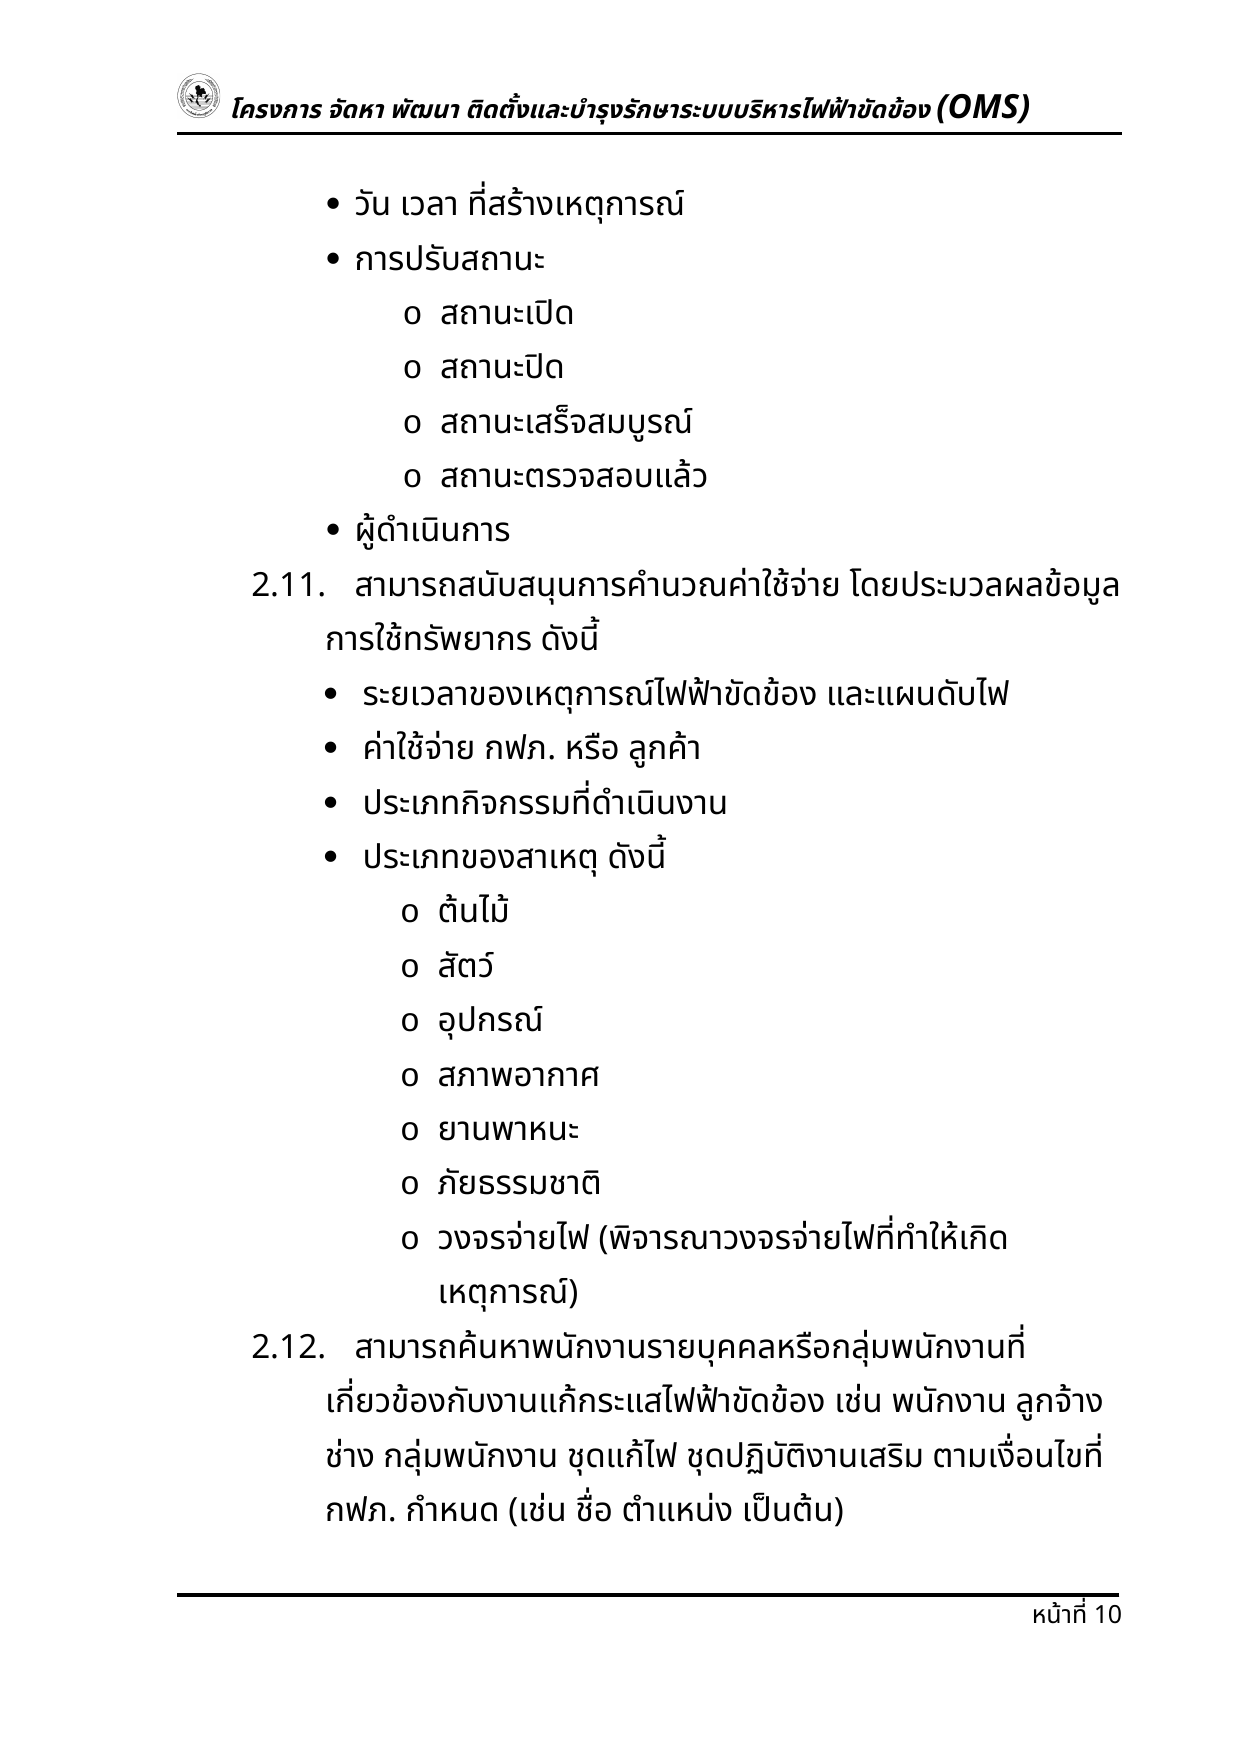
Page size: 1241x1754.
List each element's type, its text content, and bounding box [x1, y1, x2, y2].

list อุปกรณ์ [400, 996, 1122, 1047]
list ยานพาหนะ [400, 1105, 1122, 1155]
list ภัยธรรมชาติ [400, 1159, 1122, 1210]
list สัตว์ [400, 942, 1122, 992]
list ประเภทกิจกรรมที่ดำเนินงาน [325, 779, 1122, 829]
list สถานะเสร็จสมบูรณ์ [402, 398, 1122, 448]
list สภาพอากาศ [400, 1051, 1122, 1101]
list สถานะเปิด [402, 289, 1122, 339]
list การปรับสถานะ [327, 234, 1122, 285]
list สามารถค้นหาพนักงานรายบุคคลหรือกลุ่มพนักงานที่เกี่ยวข้องกับงานแก้กระแสไฟฟ้าขัดข้อง เช่น พนักงาน ลูกจ้างช่าง กลุ่มพนักงาน ชุดแก้ไฟ ชุดปฏิบัติงานเสริม ตามเงื่อนไขที่ กฟภ. กำหนด (เช่น ชื่อ ตำแหน่ง เป็นต้น) [251, 1323, 1122, 1537]
list สถานะตรวจสอบแล้ว [402, 452, 1122, 502]
list ผู้ดำเนินการ [327, 506, 1122, 557]
picture [177, 73, 221, 119]
list ค่าใช้จ่าย กฟภ. หรือ ลูกค้า [325, 724, 1122, 775]
list วงจรจ่ายไฟ (พิจารณาวงจรจ่ายไฟที่ทำให้เกิดเหตุการณ์) [400, 1214, 1122, 1319]
list ต้นไม้ [400, 887, 1122, 938]
list วัน เวลา ที่สร้างเหตุการณ์ [327, 180, 1122, 231]
list ประเภทของสาเหตุ ดังนี้ [325, 833, 1122, 883]
list ระยเวลาของเหตุการณ์ไฟฟ้าขัดข้อง และแผนดับไฟ [325, 670, 1122, 720]
list สถานะปิด [402, 343, 1122, 394]
list สามารถสนับสนุนการคำนวณค่าใช้จ่าย โดยประมวลผลข้อมูลการใช้ทรัพยากร ดังนี้ [251, 561, 1122, 666]
